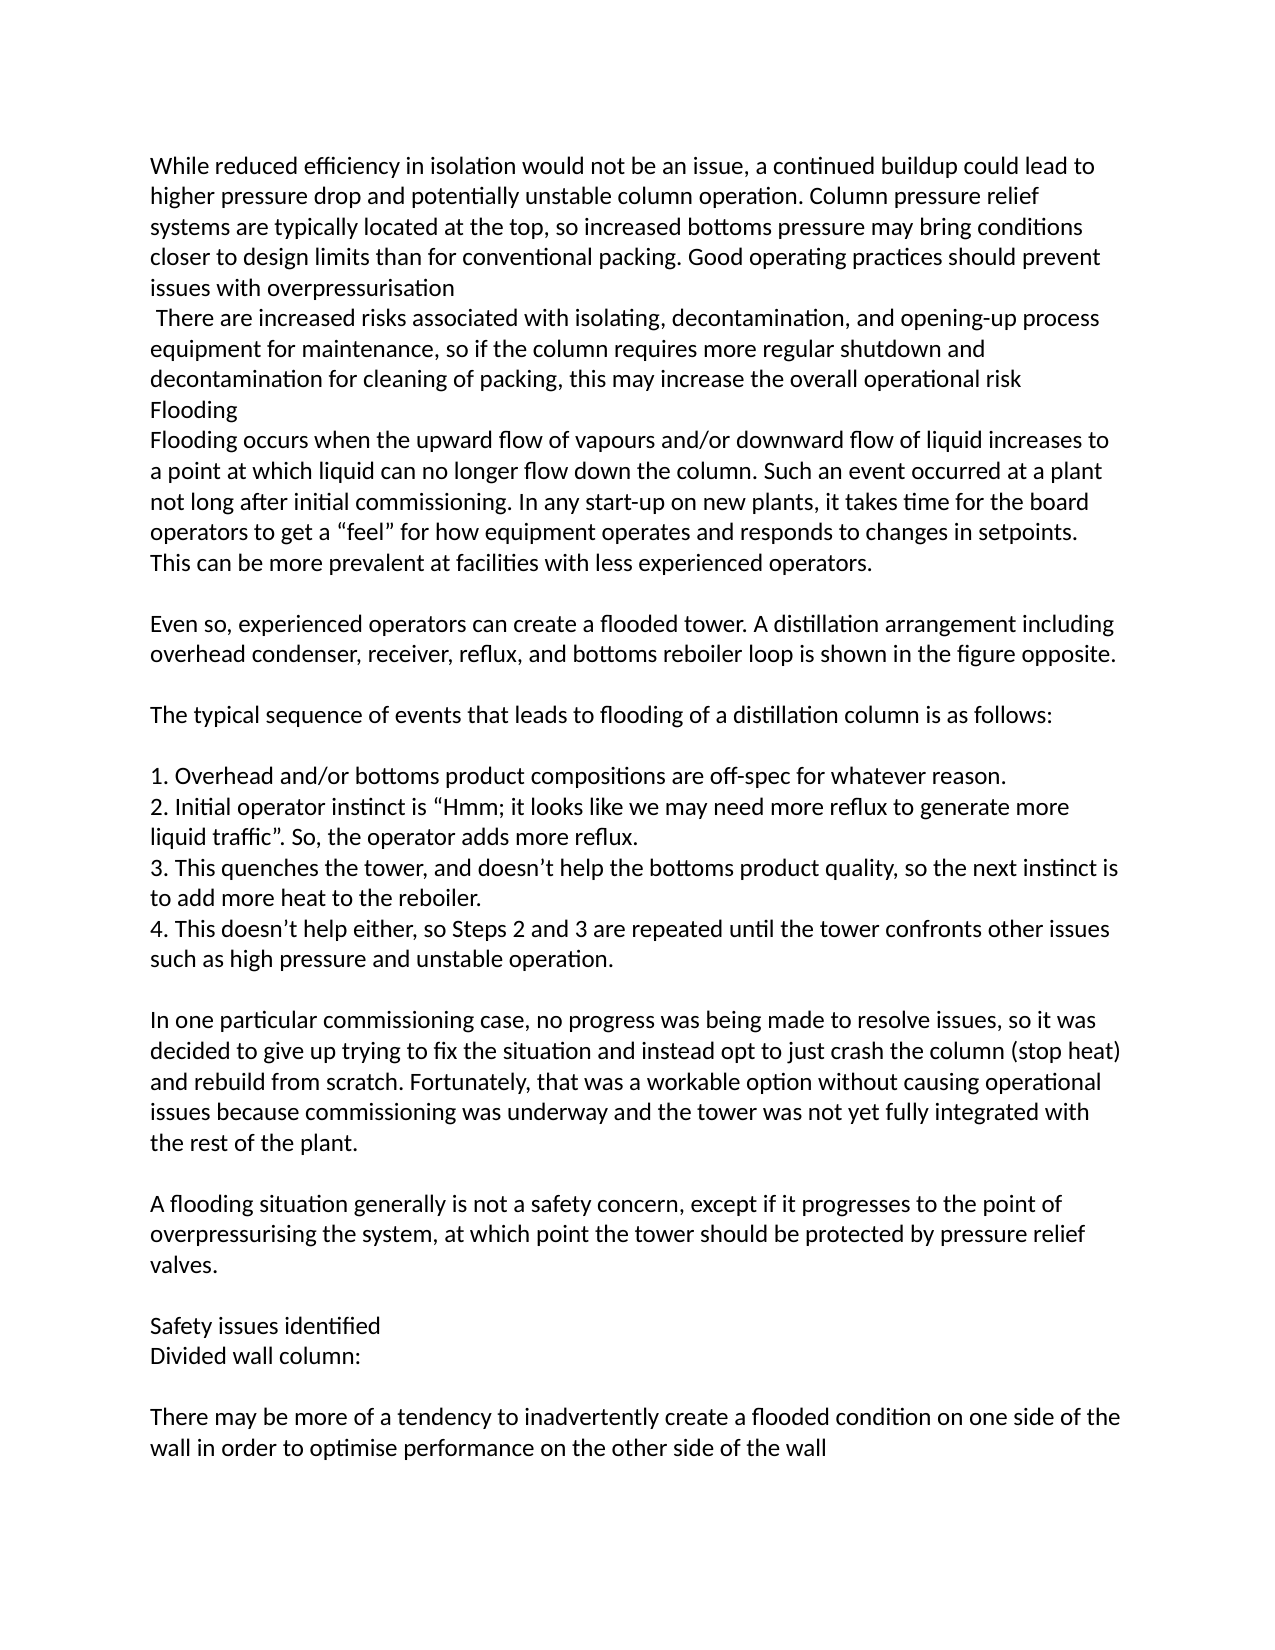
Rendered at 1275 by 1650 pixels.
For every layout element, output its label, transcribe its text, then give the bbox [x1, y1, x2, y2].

text Even so, experienced operators can create a flooded tower. A distillation arrangement including overhead condenser, receiver, reflux, and bottoms reboiler loop is shown in the figure opposite. [150, 608, 1125, 669]
text 4. This doesn’t help either, so Steps 2 and 3 are repeated until the tower confronts other issues such as high pressure and unstable operation. [150, 913, 1125, 974]
text Flooding occurs when the upward flow of vapours and/or downward flow of liquid increases to a point at which liquid can no longer flow down the column. Such an event occurred at a plant not long after initial commissioning. In any start-up on new plants, it takes time for the board operators to get a “feel” for how equipment operates and responds to changes in setpoints. This can be more prevalent at facilities with less experienced operators. [150, 425, 1125, 577]
text 2. Initial operator instinct is “Hmm; it looks like we may need more reflux to generate more liquid traffic”. So, the operator adds more reflux. [150, 791, 1125, 852]
text A flooding situation generally is not a safety concern, except if it progresses to the point of overpressurising the system, at which point the tower should be protected by pressure relief valves. [150, 1188, 1125, 1279]
text Divided wall column: [150, 1340, 1125, 1371]
text Safety issues identified [150, 1310, 1125, 1340]
text There may be more of a tendency to inadvertently create a flooded condition on one side of the wall in order to optimise performance on the other side of the wall [150, 1401, 1125, 1462]
text In one particular commissioning case, no progress was being made to resolve issues, so it was decided to give up trying to fix the situation and instead opt to just crash the column (stop heat) and rebuild from scratch. Fortunately, that was a workable option without causing operational issues because commissioning was underway and the tower was not yet fully integrated with the rest of the plant. [150, 1004, 1125, 1157]
text 1. Overhead and/or bottoms product compositions are off-spec for whatever reason. [150, 760, 1125, 791]
text While reduced efficiency in isolation would not be an issue, a continued buildup could lead to higher pressure drop and potentially unstable column operation. Column pressure relief systems are typically located at the top, so increased bottoms pressure may bring conditions closer to design limits than for conventional packing. Good operating practices should prevent issues with overpressurisation [150, 150, 1125, 303]
text The typical sequence of events that leads to flooding of a distillation column is as follows: [150, 699, 1125, 730]
text Flooding [150, 394, 1125, 425]
text There are increased risks associated with isolating, decontamination, and opening-up process equipment for maintenance, so if the column requires more regular shutdown and decontamination for cleaning of packing, this may increase the overall operational risk [150, 303, 1125, 394]
text 3. This quenches the tower, and doesn’t help the bottoms product quality, so the next instinct is to add more heat to the reboiler. [150, 852, 1125, 913]
